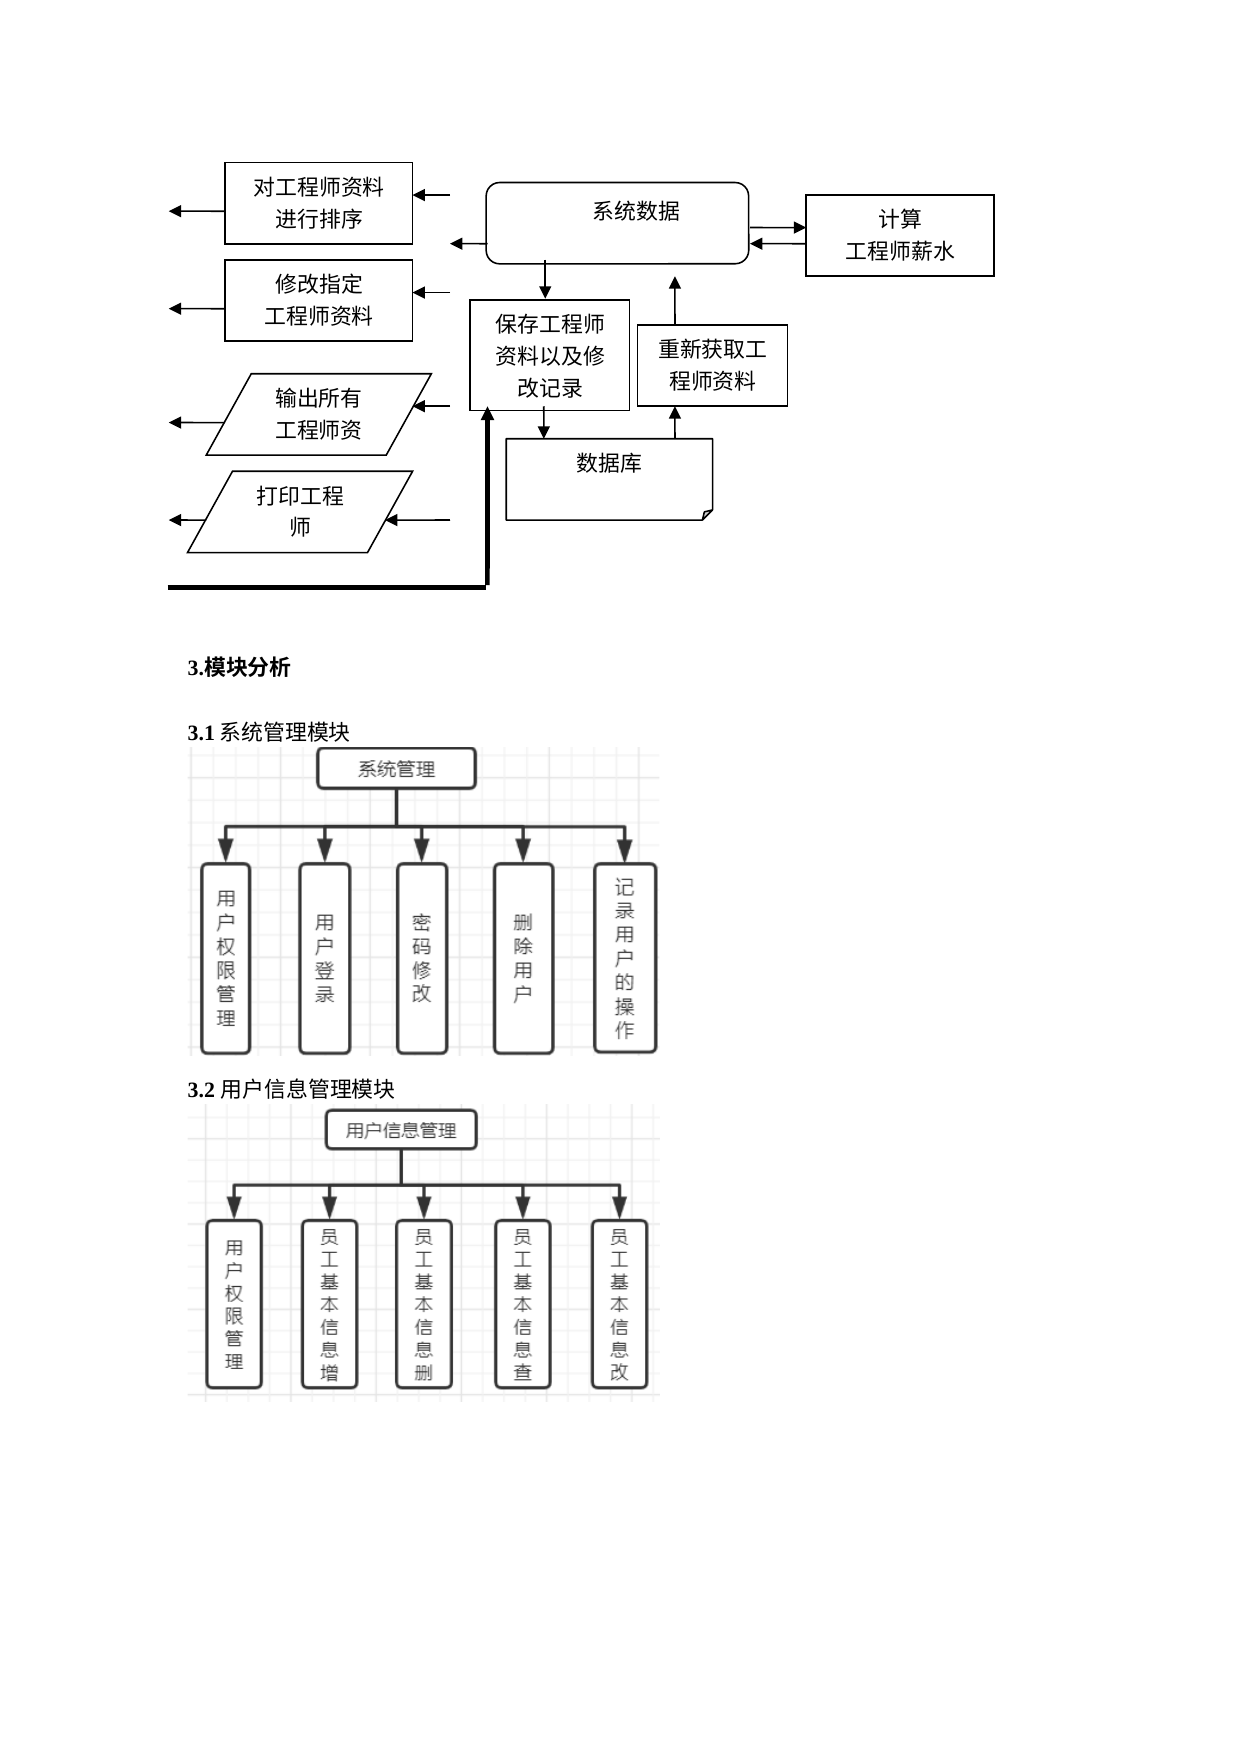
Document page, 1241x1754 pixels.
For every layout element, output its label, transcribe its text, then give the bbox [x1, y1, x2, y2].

subtitle 3.1系统管理模块 [187, 714, 1053, 747]
subtitle 3.模块分析 [187, 649, 1053, 682]
picture [187, 747, 660, 1056]
picture [187, 1104, 660, 1402]
subtitle 3.2 用户信息管理模块 [187, 1072, 1053, 1104]
